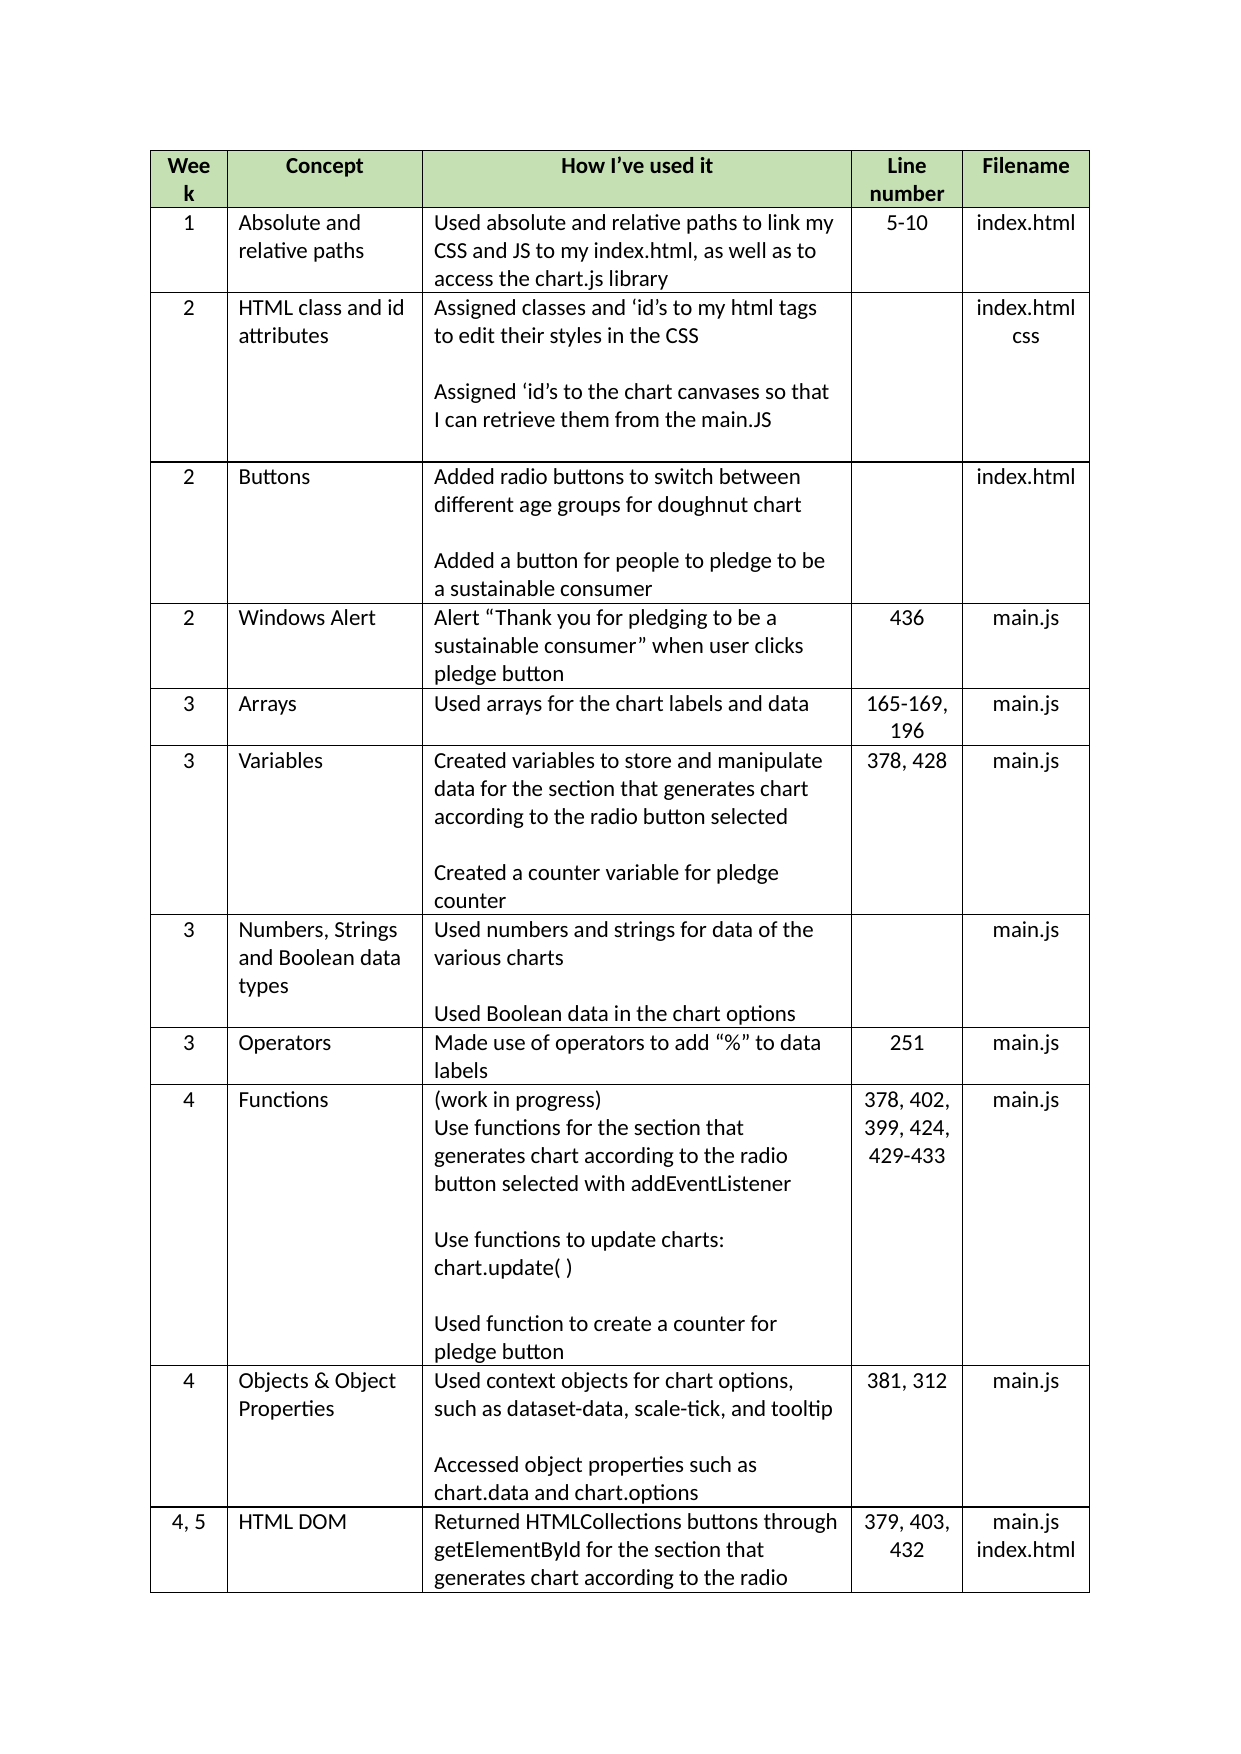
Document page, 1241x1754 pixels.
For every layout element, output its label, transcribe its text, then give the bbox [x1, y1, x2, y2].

table_cell index.html [963, 208, 1089, 292]
table_cell 381, 312 [852, 1366, 962, 1506]
table_cell Assigned classes and ‘id’s to my html tags to edit their styles in the CSS Assigned ‘id’s to the chart canvases so that I can retrieve them from the main.JS [423, 293, 851, 461]
table_cell HTML DOM [228, 1508, 422, 1592]
table_cell Functions [228, 1085, 422, 1365]
table_cell Objects & Object Properties [228, 1366, 422, 1506]
table_cell 251 [852, 1028, 962, 1084]
table_header Week [151, 151, 227, 207]
table_cell [852, 915, 962, 1027]
table_cell 3 [151, 746, 227, 914]
table_cell 4 [151, 1366, 227, 1506]
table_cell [423, 1508, 851, 1592]
table_cell 379, 403, 432 [852, 1508, 962, 1592]
table_cell HTML class and id attributes [228, 293, 422, 461]
table_cell main.js [963, 1085, 1089, 1365]
table_cell 4, 5 [151, 1508, 227, 1592]
table_cell Alert “Thank you for pledging to be a sustainable consumer” when user clicks pledge button [423, 604, 851, 688]
table_cell main.js [963, 1366, 1089, 1506]
table_cell Buttons [228, 463, 422, 602]
table_cell 3 [151, 689, 227, 745]
table_cell Used context objects for chart options, such as dataset-data, scale-tick, and tooltip Accessed object properties such as chart.data and chart.options [423, 1366, 851, 1506]
table_cell (work in progress) Use functions for the section that generates chart according to the radio button selected with addEventListener Use functions to update charts: chart.update( ) Used function to create a counter for pledge button [423, 1085, 851, 1365]
table_cell index.html css [963, 293, 1089, 461]
table_cell main.js [963, 915, 1089, 1027]
table_header Concept [228, 151, 422, 207]
table_cell Arrays [228, 689, 422, 745]
table_cell 4 [151, 1085, 227, 1365]
table_cell Made use of operators to add “%” to data labels [423, 1028, 851, 1084]
table_cell 378, 428 [852, 746, 962, 914]
table_cell 378, 402, 399, 424, 429-433 [852, 1085, 962, 1365]
table_cell main.js [963, 1028, 1089, 1084]
table_cell 2 [151, 604, 227, 688]
table_cell main.js index.html [963, 1508, 1089, 1592]
table_cell 436 [852, 604, 962, 688]
table_cell Created variables to store and manipulate data for the section that generates chart according to the radio button selected Created a counter variable for pledge counter [423, 746, 851, 914]
table_cell 2 [151, 463, 227, 602]
table_header How I’ve used it [423, 151, 851, 207]
table_cell 1 [151, 208, 227, 292]
table_cell Used absolute and relative paths to link my CSS and JS to my index.html, as well as to access the chart.js library [423, 208, 851, 292]
table_header Line number [852, 151, 962, 207]
table_cell Absolute and relative paths [228, 208, 422, 292]
table_cell 2 [151, 293, 227, 461]
table_cell Windows Alert [228, 604, 422, 688]
table_cell Added radio buttons to switch between different age groups for doughnut chart Added a button for people to pledge to be a sustainable consumer [423, 463, 851, 602]
table_cell main.js [963, 689, 1089, 745]
table_cell Numbers, Strings and Boolean data types [228, 915, 422, 1027]
table_cell 165-169, 196 [852, 689, 962, 745]
table_cell 3 [151, 1028, 227, 1084]
table_cell Used numbers and strings for data of the various charts Used Boolean data in the chart options [423, 915, 851, 1027]
table_cell 3 [151, 915, 227, 1027]
table_cell index.html [963, 463, 1089, 602]
table_cell main.js [963, 746, 1089, 914]
table_cell Used arrays for the chart labels and data [423, 689, 851, 745]
table_cell main.js [963, 604, 1089, 688]
table_cell 5-10 [852, 208, 962, 292]
table_cell Operators [228, 1028, 422, 1084]
table_header Filename [963, 151, 1089, 207]
table_cell [852, 293, 962, 461]
table_cell [852, 463, 962, 602]
table_cell Variables [228, 746, 422, 914]
